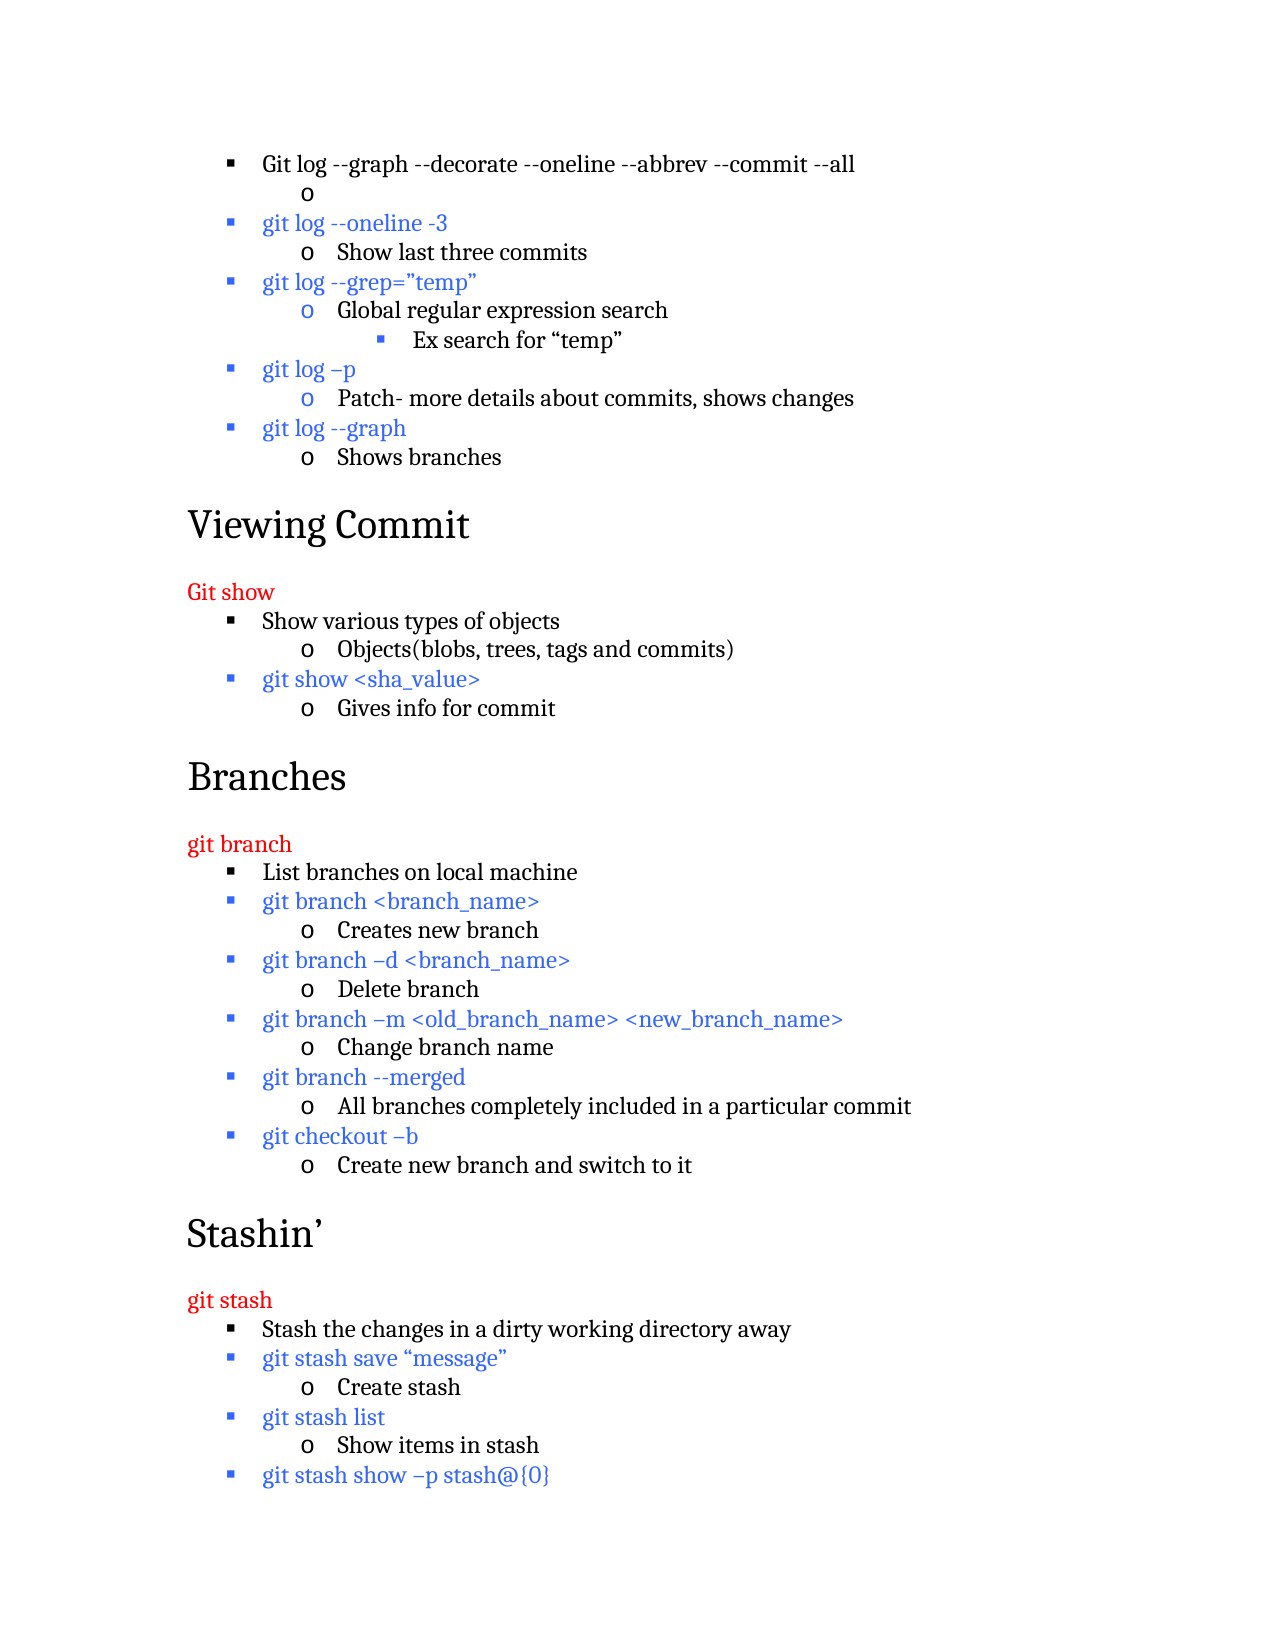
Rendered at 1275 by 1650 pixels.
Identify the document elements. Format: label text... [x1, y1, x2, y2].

text Viewing Commit [187, 501, 1087, 549]
list git branch –m <old_branch_name> <new_branch_name> [225, 1004, 1087, 1033]
text Git show [187, 578, 1087, 607]
list git stash list [225, 1402, 1087, 1431]
list Ex search for “temp” [375, 326, 1087, 355]
list git checkout –b [225, 1122, 1087, 1151]
text Stashin’ [187, 1209, 1087, 1257]
text git branch [187, 829, 1087, 858]
list Git log --graph --decorate --oneline --abbrev --commit --all [225, 150, 1087, 179]
list git stash show –p stash@{0} [225, 1461, 1087, 1490]
text git stash [187, 1286, 1087, 1315]
list Creates new branch [300, 916, 1087, 946]
list Change branch name [300, 1033, 1087, 1063]
list git log --graph [225, 414, 1087, 442]
list Objects(blobs, trees, tags and commits) [300, 635, 1087, 665]
list git branch –d <branch_name> [225, 946, 1087, 974]
list All branches completely included in a particular commit [300, 1092, 1087, 1122]
list git log --oneline -3 [225, 209, 1087, 237]
list git log –p [225, 355, 1087, 384]
list Create new branch and switch to it [300, 1151, 1087, 1181]
list git show <sha_value> [225, 665, 1087, 694]
list Global regular expression search [300, 296, 1087, 326]
list Delete branch [300, 974, 1087, 1004]
text Branches [187, 753, 1087, 801]
list git stash save “message” [225, 1344, 1087, 1372]
list List branches on local machine [225, 858, 1087, 887]
list Show various types of objects [225, 607, 1087, 635]
list Show items in stash [300, 1431, 1087, 1461]
list Stash the changes in a dirty working directory away [225, 1315, 1087, 1344]
list Create stash [300, 1372, 1087, 1402]
list git branch --merged [225, 1063, 1087, 1092]
list Gives info for commit [300, 694, 1087, 724]
list Shows branches [300, 442, 1087, 472]
list git log --grep=”temp” [225, 267, 1087, 296]
list Patch- more details about commits, shows changes [300, 384, 1087, 414]
list Show last three commits [300, 237, 1087, 267]
list git branch <branch_name> [225, 887, 1087, 916]
